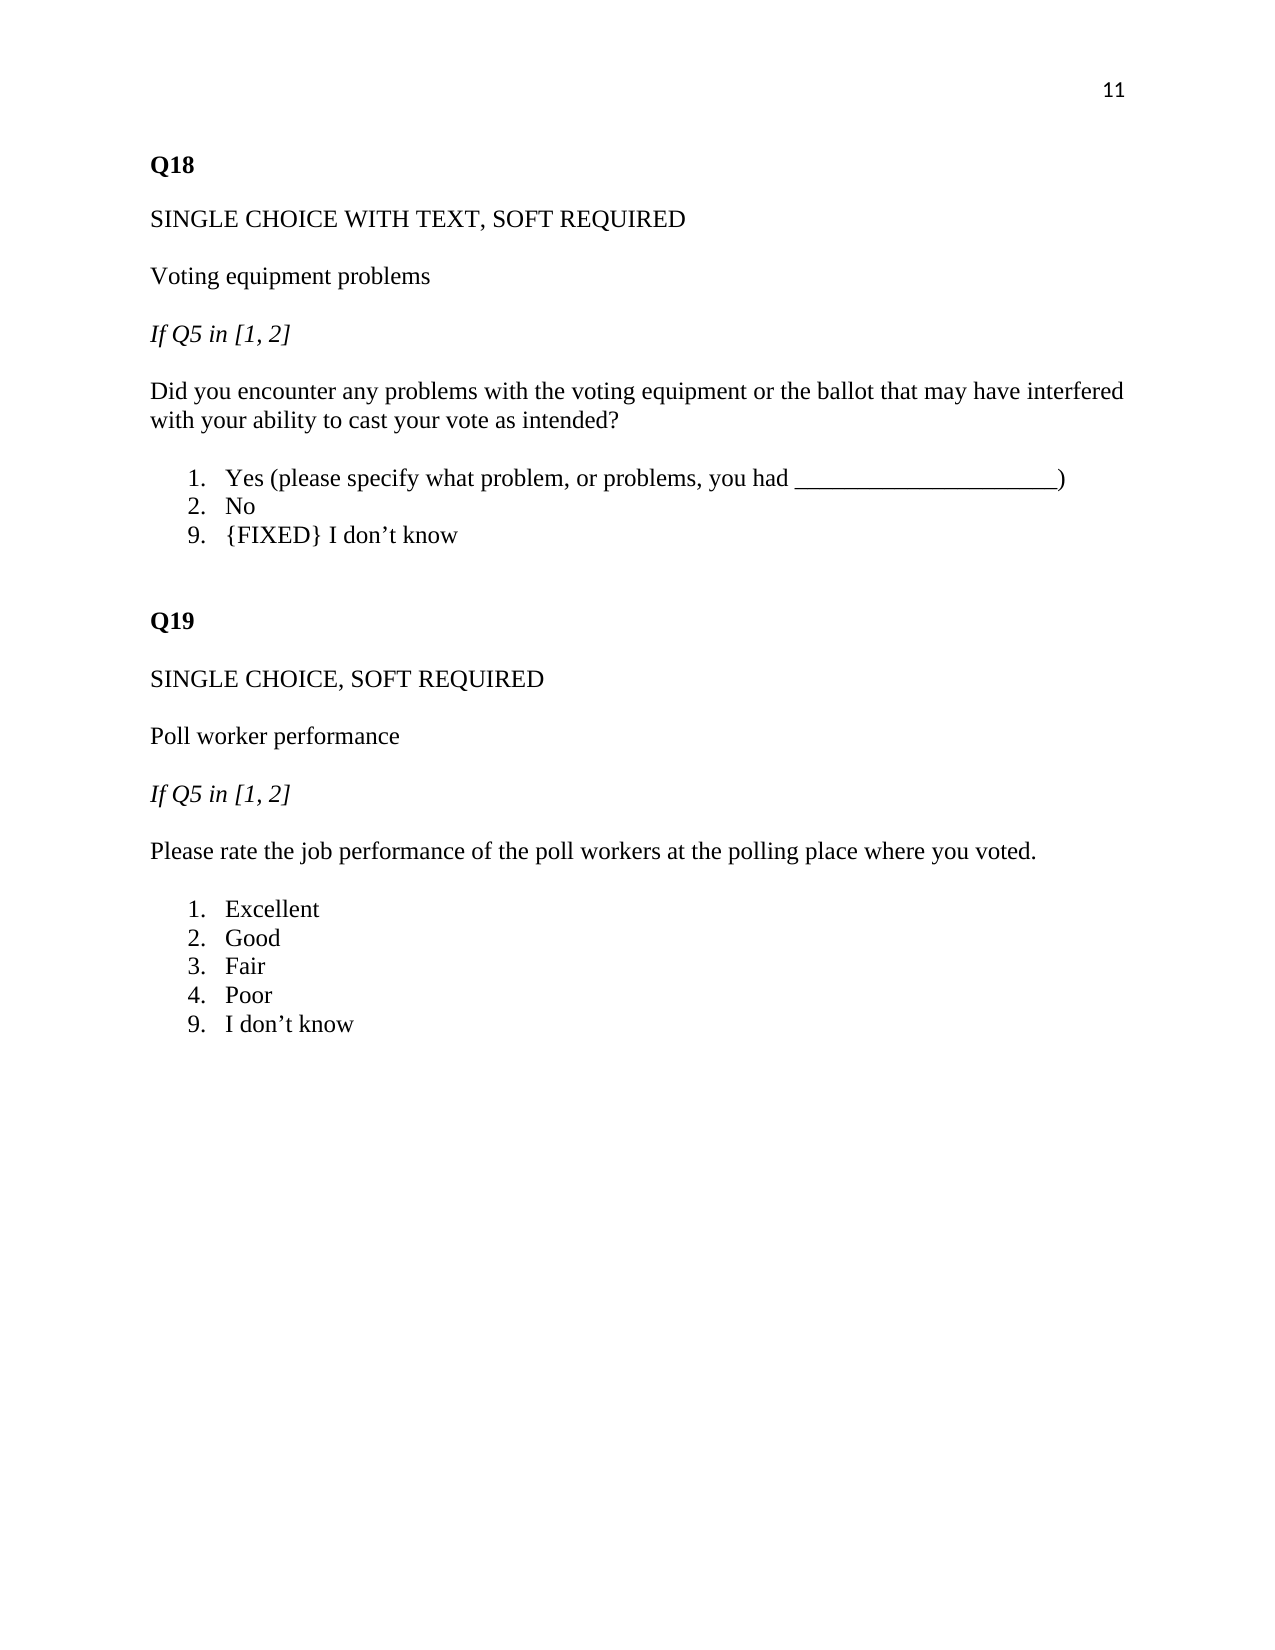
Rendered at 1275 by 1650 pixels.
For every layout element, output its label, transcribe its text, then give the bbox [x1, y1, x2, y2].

list Excellent [187, 894, 1125, 923]
text If Q5 in [1, 2] [150, 319, 1125, 348]
list Fair [187, 951, 1125, 980]
list Poor [187, 980, 1125, 1009]
list Good [187, 923, 1125, 951]
text Q19 [150, 606, 1125, 635]
text Did you encounter any problems with the voting equipment or the ballot that may have interfered with your ability to cast your vote as intended? [150, 376, 1125, 434]
list I don’t know [187, 1009, 1125, 1038]
text If Q5 in [1, 2] [150, 779, 1125, 808]
text SINGLE CHOICE, SOFT REQUIRED [150, 664, 1125, 693]
text SINGLE CHOICE WITH TEXT, SOFT REQUIRED [150, 204, 1125, 233]
list Yes (please specify what problem, or problems, you had _____________________) [187, 463, 1125, 491]
text Please rate the job performance of the poll workers at the polling place where you voted. [150, 836, 1125, 865]
text Voting equipment problems [150, 261, 1125, 290]
list {FIXED} I don’t know [187, 520, 1125, 549]
text Q18 [150, 150, 1125, 179]
list No [187, 491, 1125, 520]
text Poll worker performance [150, 721, 1125, 750]
